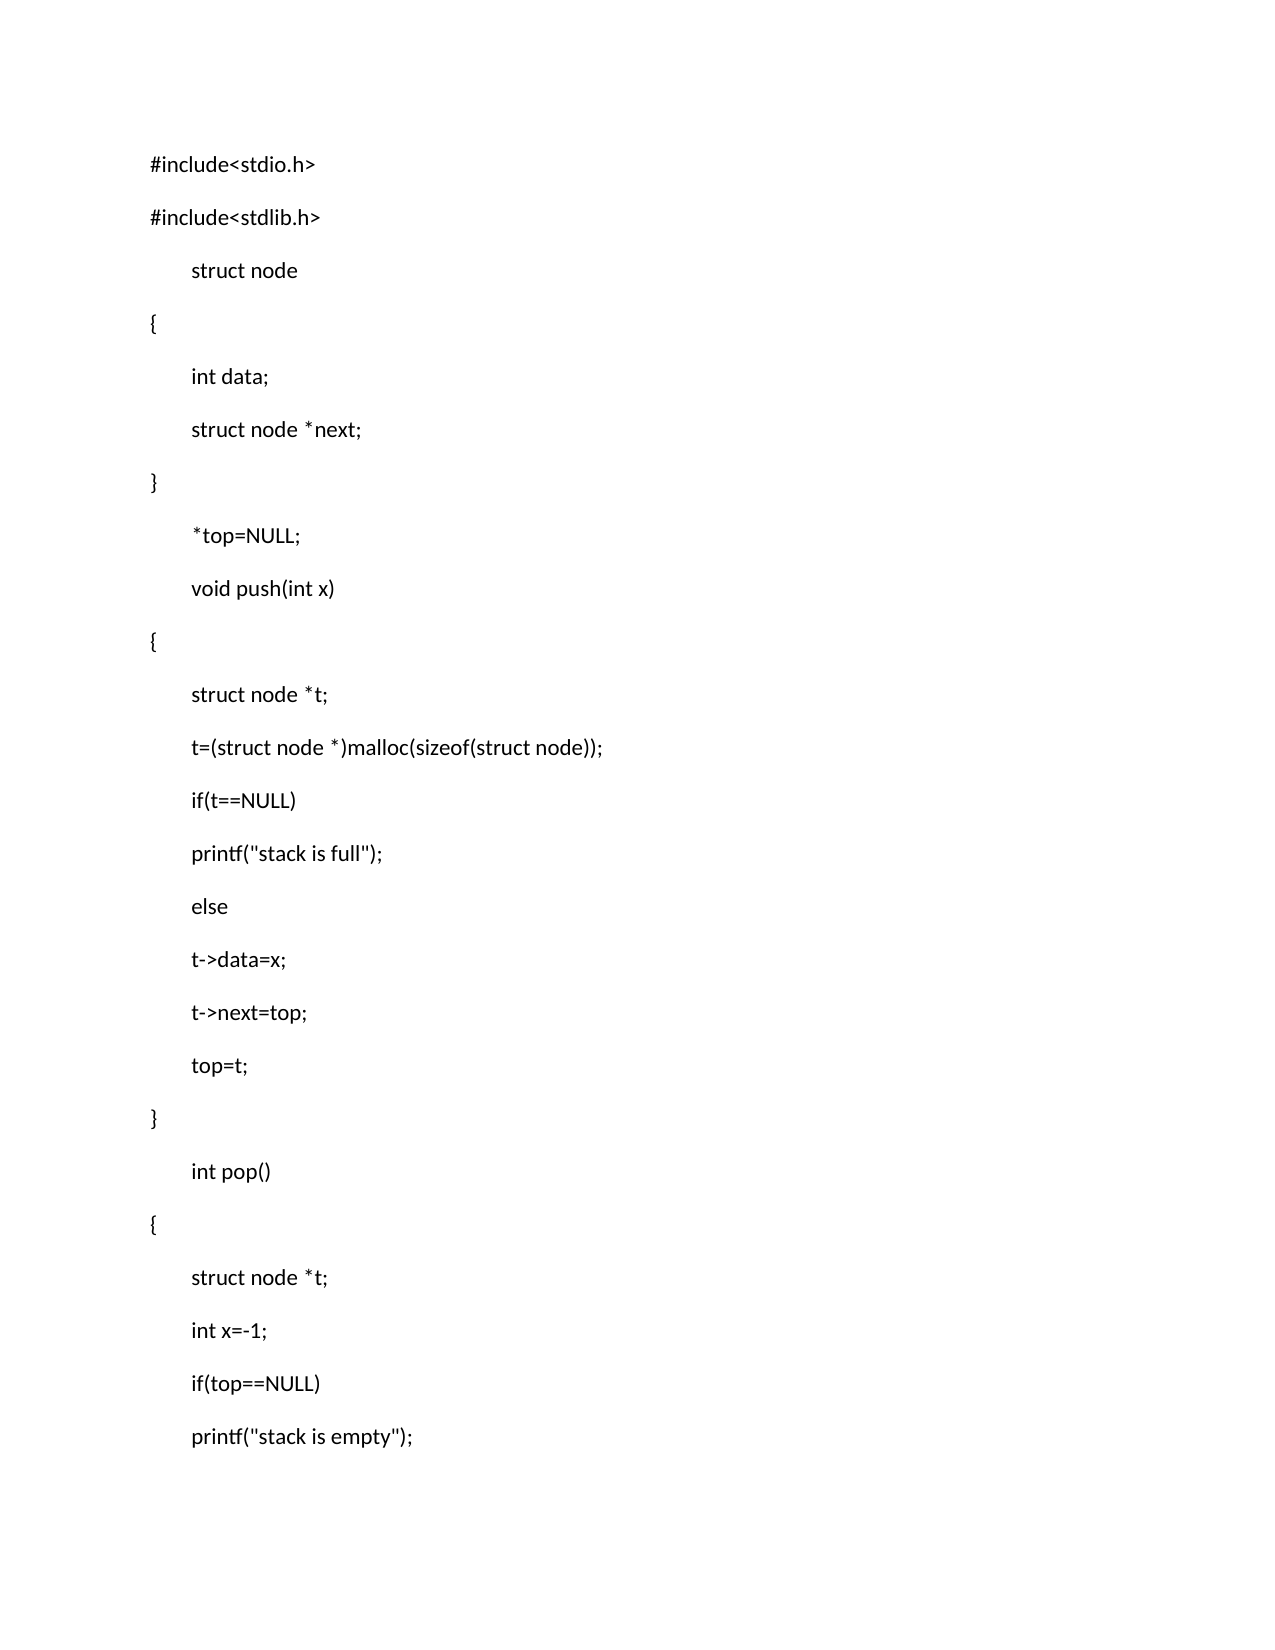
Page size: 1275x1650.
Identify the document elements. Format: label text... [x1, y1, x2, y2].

text if(t==NULL) [150, 786, 1125, 814]
text { [150, 309, 1125, 337]
text int data; [150, 362, 1125, 390]
text int x=-1; [150, 1316, 1125, 1344]
text { [150, 1210, 1125, 1238]
text t->next=top; [150, 998, 1125, 1026]
text printf("stack is empty"); [150, 1422, 1125, 1451]
text } [150, 468, 1125, 496]
text t=(struct node *)malloc(sizeof(struct node)); [150, 733, 1125, 761]
text printf("stack is full"); [150, 839, 1125, 867]
text *top=NULL; [150, 521, 1125, 549]
text } [150, 1104, 1125, 1132]
text struct node *next; [150, 415, 1125, 443]
text int pop() [150, 1157, 1125, 1185]
text { [150, 627, 1125, 655]
text #include<stdio.h> [150, 150, 1125, 178]
text top=t; [150, 1051, 1125, 1079]
text t->data=x; [150, 945, 1125, 973]
text #include<stdlib.h> [150, 203, 1125, 231]
text struct node [150, 256, 1125, 284]
text else [150, 892, 1125, 920]
text struct node *t; [150, 680, 1125, 708]
text if(top==NULL) [150, 1369, 1125, 1397]
text void push(int x) [150, 574, 1125, 602]
text struct node *t; [150, 1263, 1125, 1291]
